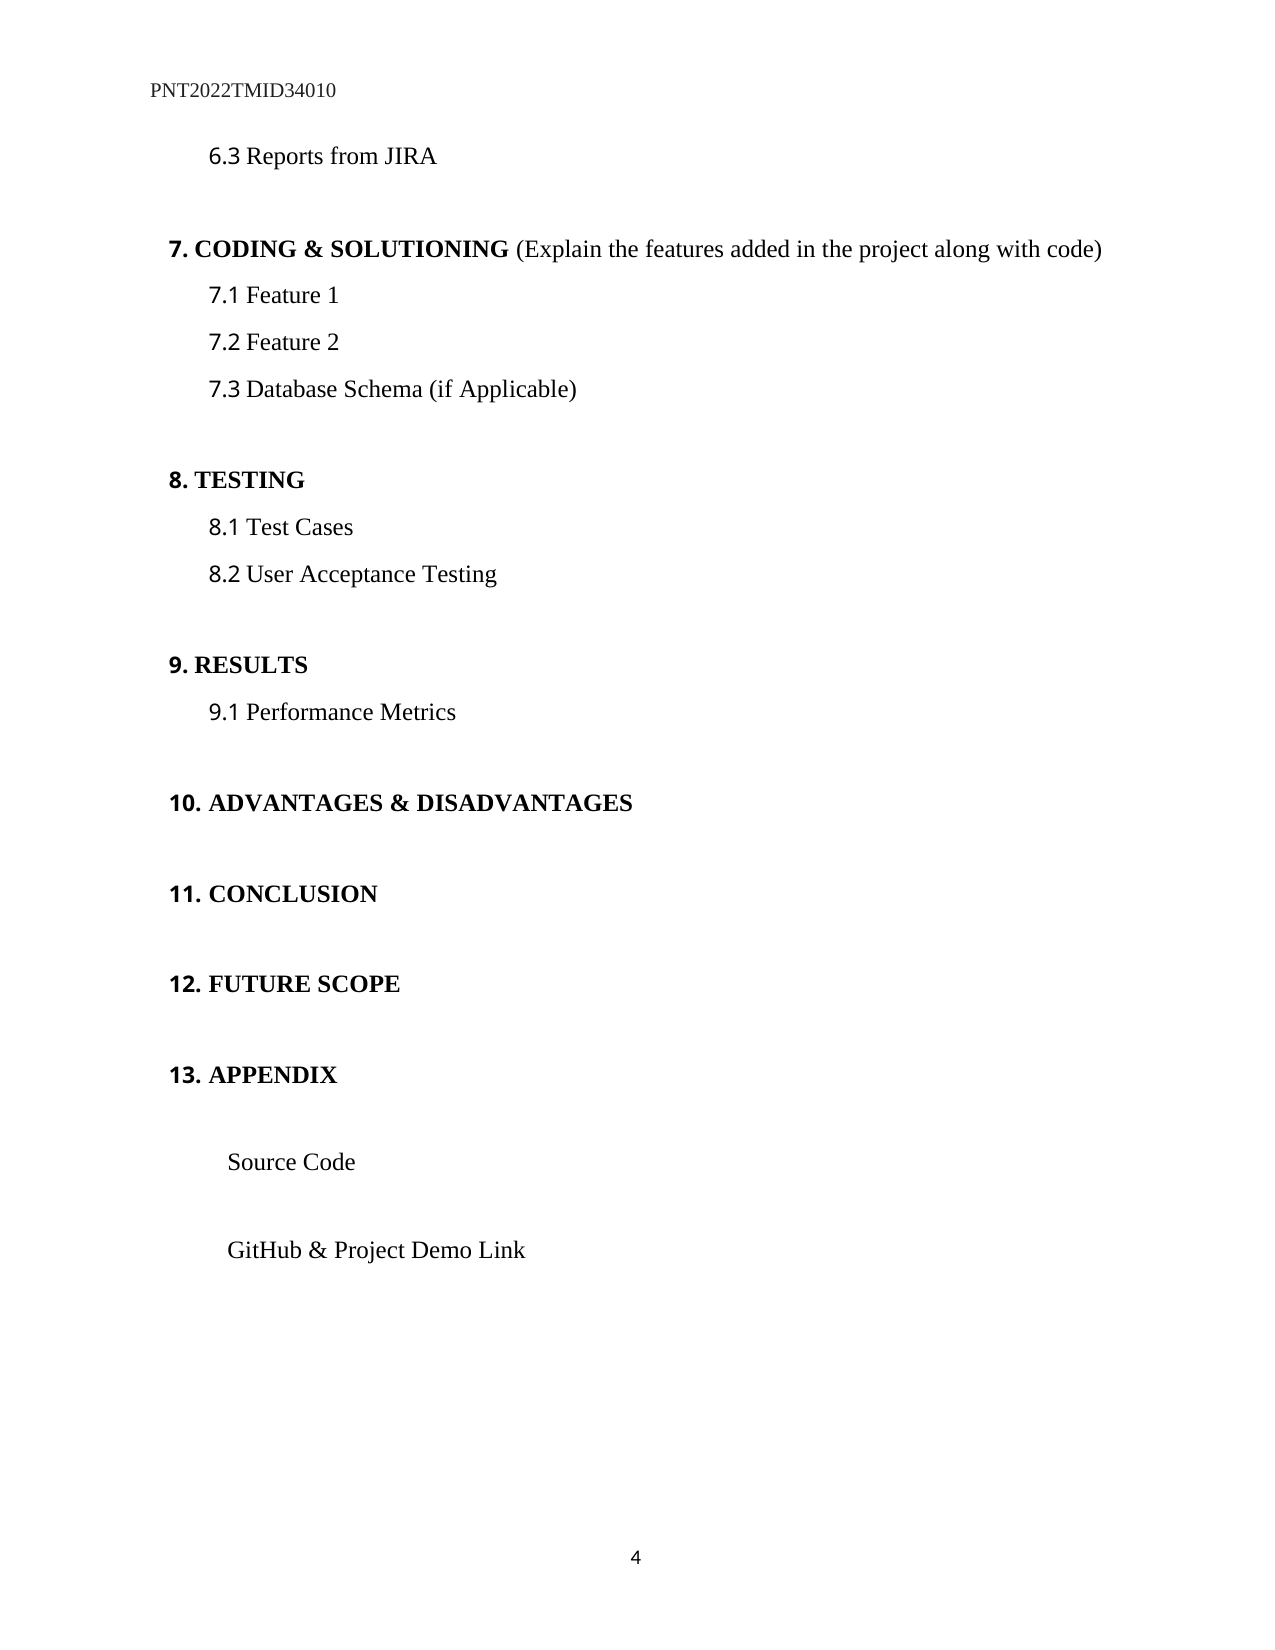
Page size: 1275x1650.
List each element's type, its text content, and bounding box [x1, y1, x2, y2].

list FUTURE SCOPE [169, 968, 1152, 1000]
list Reports from JIRA [208, 139, 1152, 171]
list CONCLUSION [169, 877, 1152, 909]
list Feature 2 [208, 326, 1152, 357]
list ADVANTAGES & DISADVANTAGES [169, 787, 1152, 818]
list User Acceptance Testing [208, 558, 1152, 589]
list Test Cases [208, 511, 1152, 542]
text GitHub & Project Demo Link [133, 1235, 1152, 1263]
list RESULTS [169, 649, 1152, 680]
text Source Code [133, 1147, 1152, 1175]
list CODING & SOLUTIONING (Explain the features added in the project along with code) [169, 232, 1152, 264]
list Feature 1 [208, 279, 1152, 311]
list APPENDIX [169, 1059, 1152, 1091]
list TESTING [169, 464, 1152, 495]
list Performance Metrics [208, 696, 1152, 727]
list Database Schema (if Applicable) [208, 373, 1152, 404]
